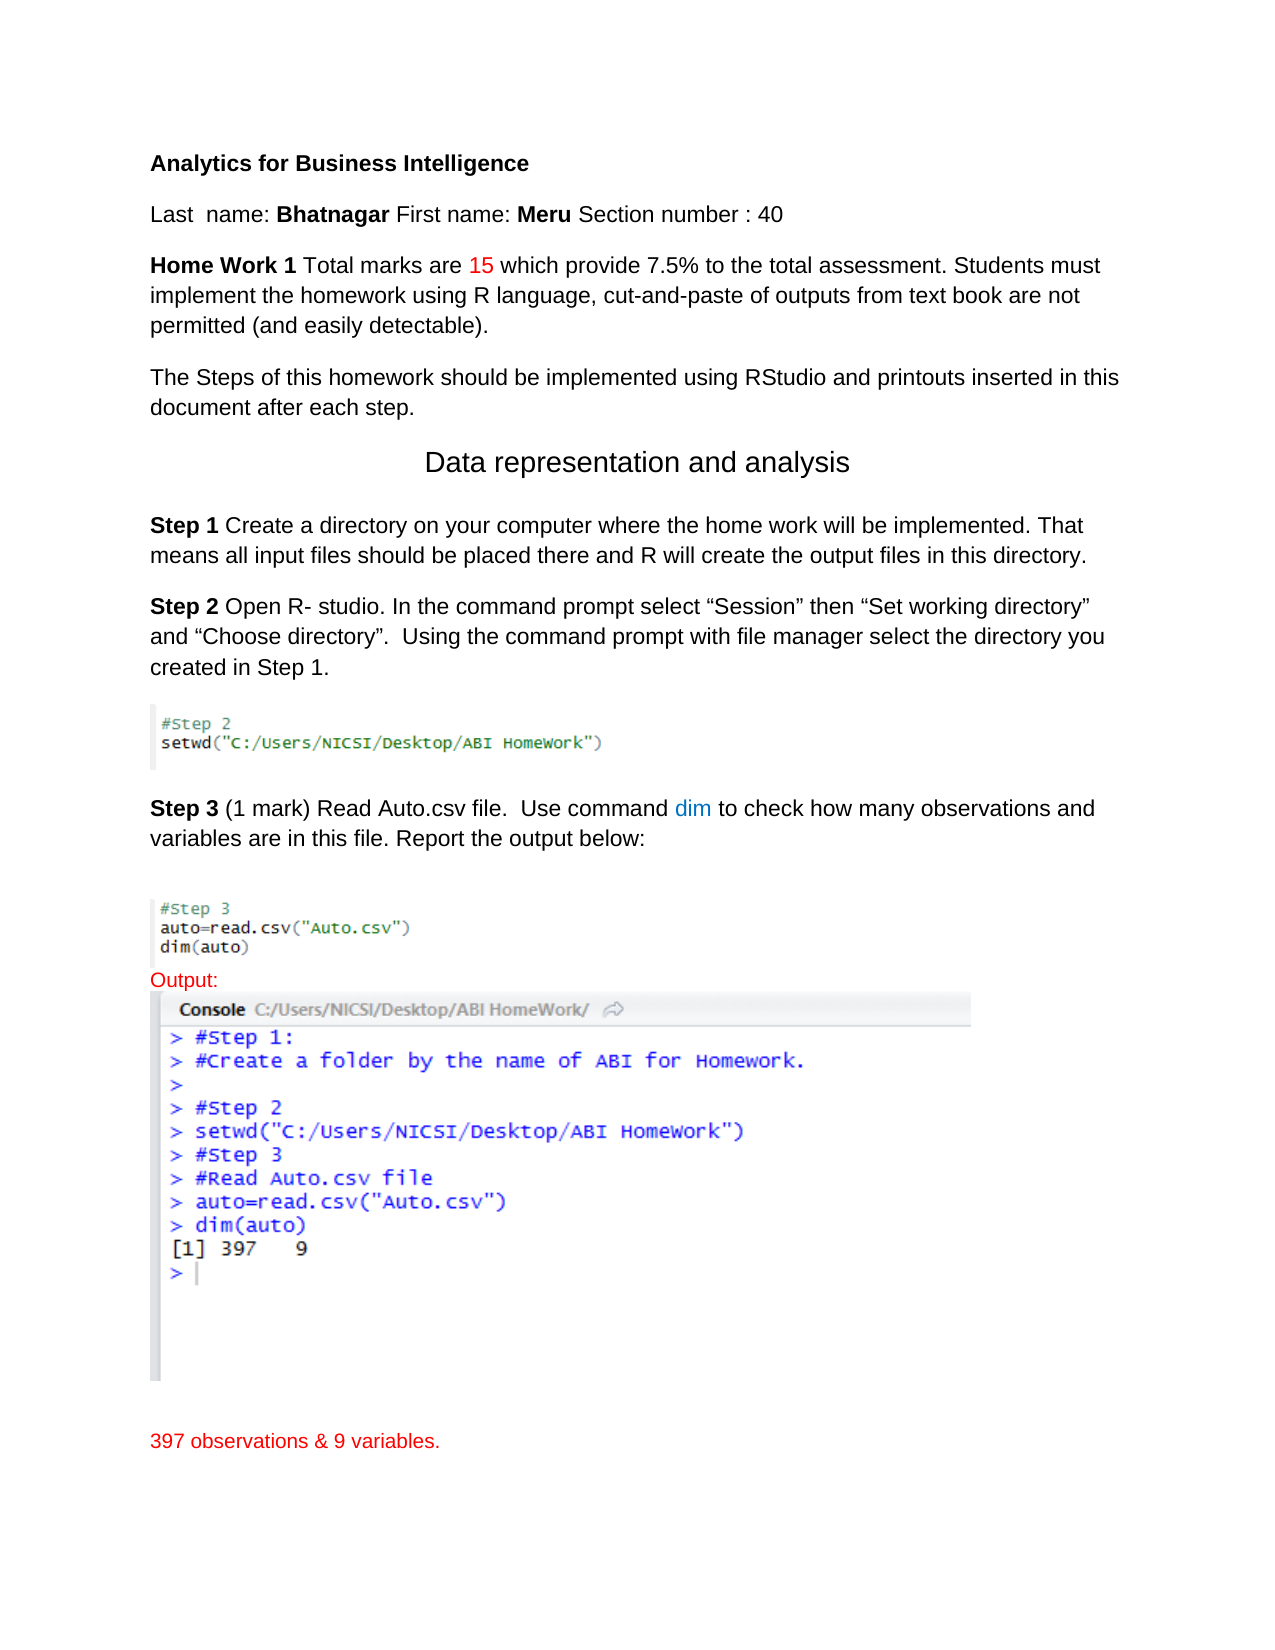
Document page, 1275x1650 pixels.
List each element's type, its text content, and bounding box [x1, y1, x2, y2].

text Output: [150, 968, 1125, 991]
picture [150, 899, 1125, 968]
text Analytics for Business Intelligence [150, 150, 1125, 176]
text Last name: Bhatnagar First name: Meru Section number : 40 [150, 201, 1125, 227]
text 397 observations & 9 variables. [150, 1428, 1125, 1452]
text The Steps of this homework should be implemented using RStudio and printouts inserted in this document after each step. [150, 363, 1125, 420]
picture [150, 991, 971, 1381]
text Step 3 (1 mark) Read Auto.csv file. Use command dim to check how many observations and variables are in this file. Report the output below: [150, 795, 1125, 851]
text Data representation and analysis [150, 445, 1125, 478]
text Home Work 1 Total marks are 15 which provide 7.5% to the total assessment. Students must implement the homework using R language, cut-and-paste of outputs from text book are not permitted (and easily detectable). [150, 252, 1125, 339]
picture [150, 704, 1125, 770]
text Step 1 Create a directory on your computer where the home work will be implemented. That means all input files should be placed there and R will create the output files in this directory. [150, 512, 1125, 568]
text Step 2 Open R- studio. In the command prompt select “Session” then “Set working directory” and “Choose directory”. Using the command prompt with file manager select the directory you created in Step 1. [150, 593, 1125, 680]
